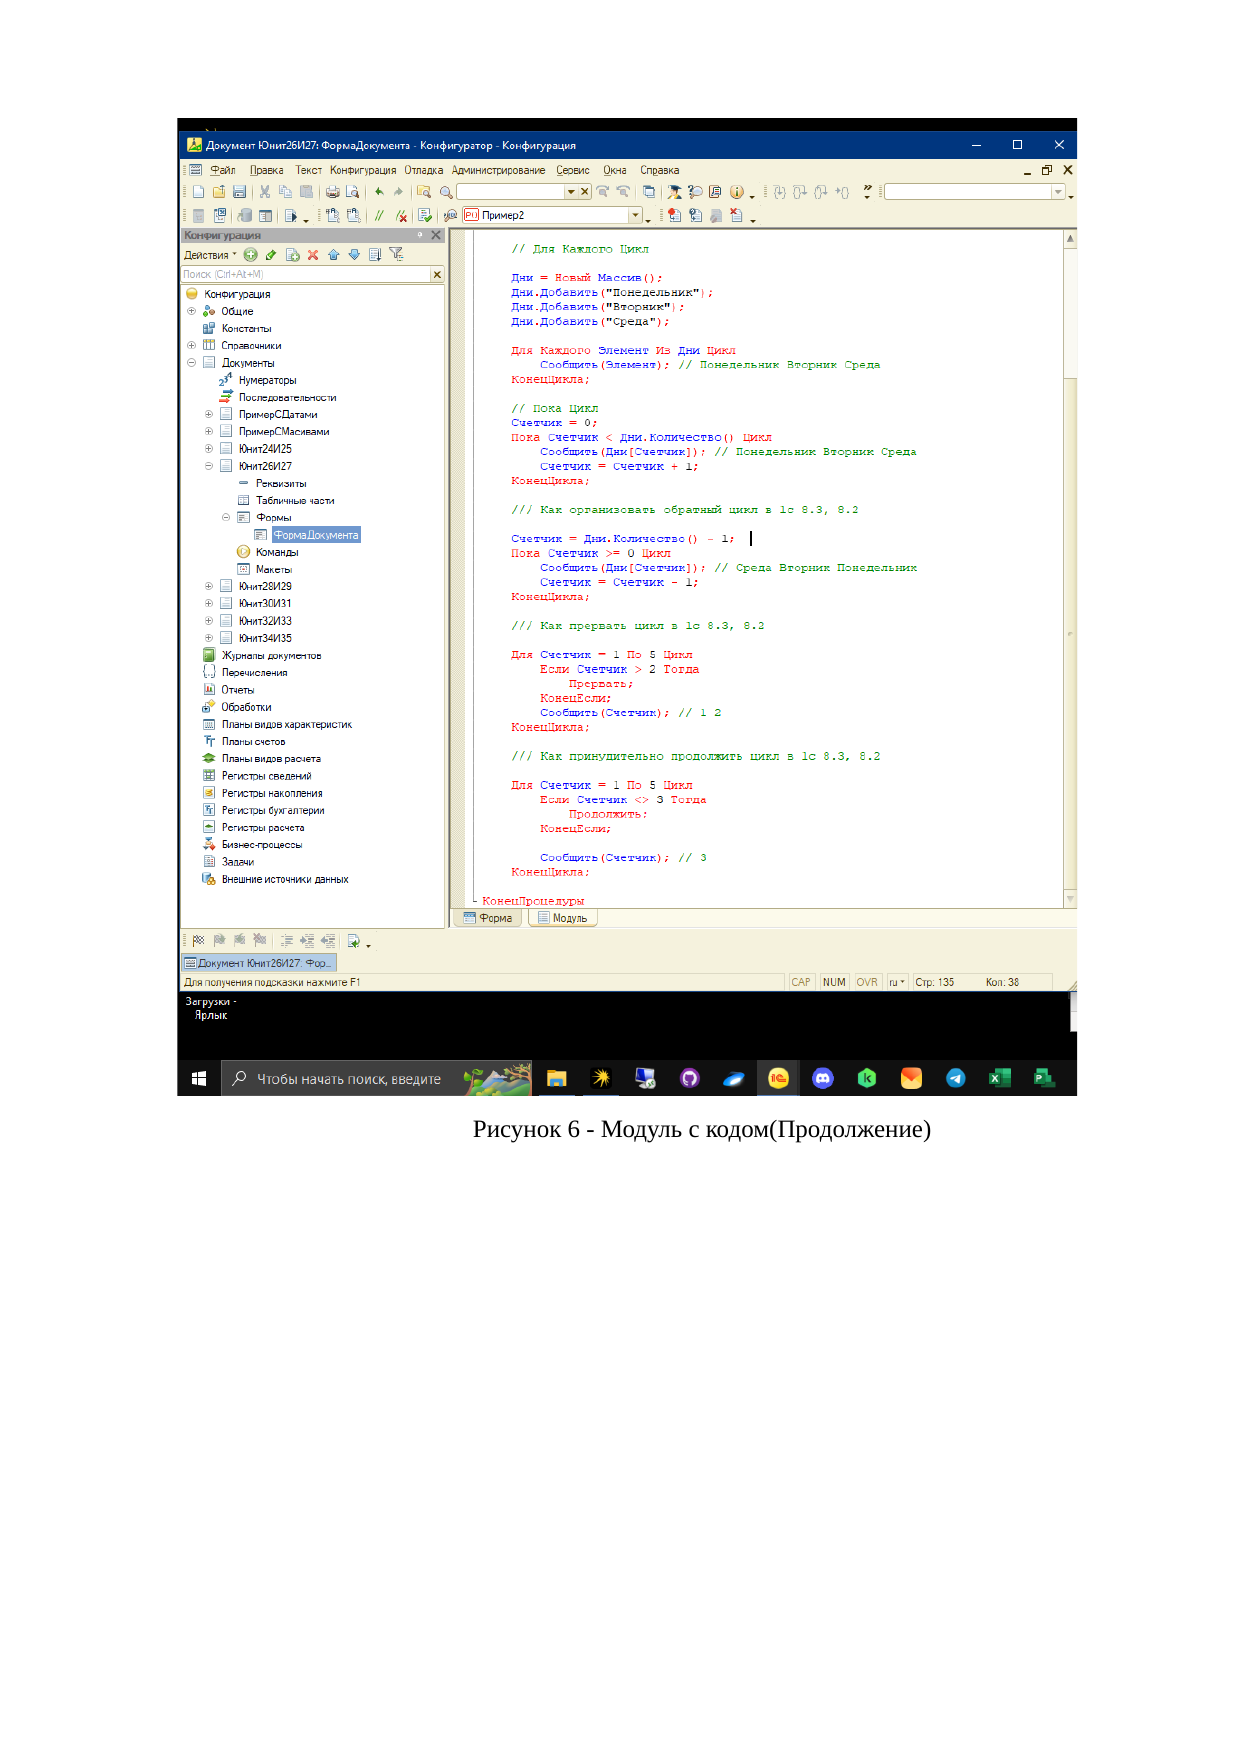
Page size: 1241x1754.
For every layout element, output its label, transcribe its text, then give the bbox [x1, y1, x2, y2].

list Рисунок 6 - Модуль с кодом(Продолжение) [252, 1114, 1152, 1143]
picture [177, 118, 1078, 1096]
